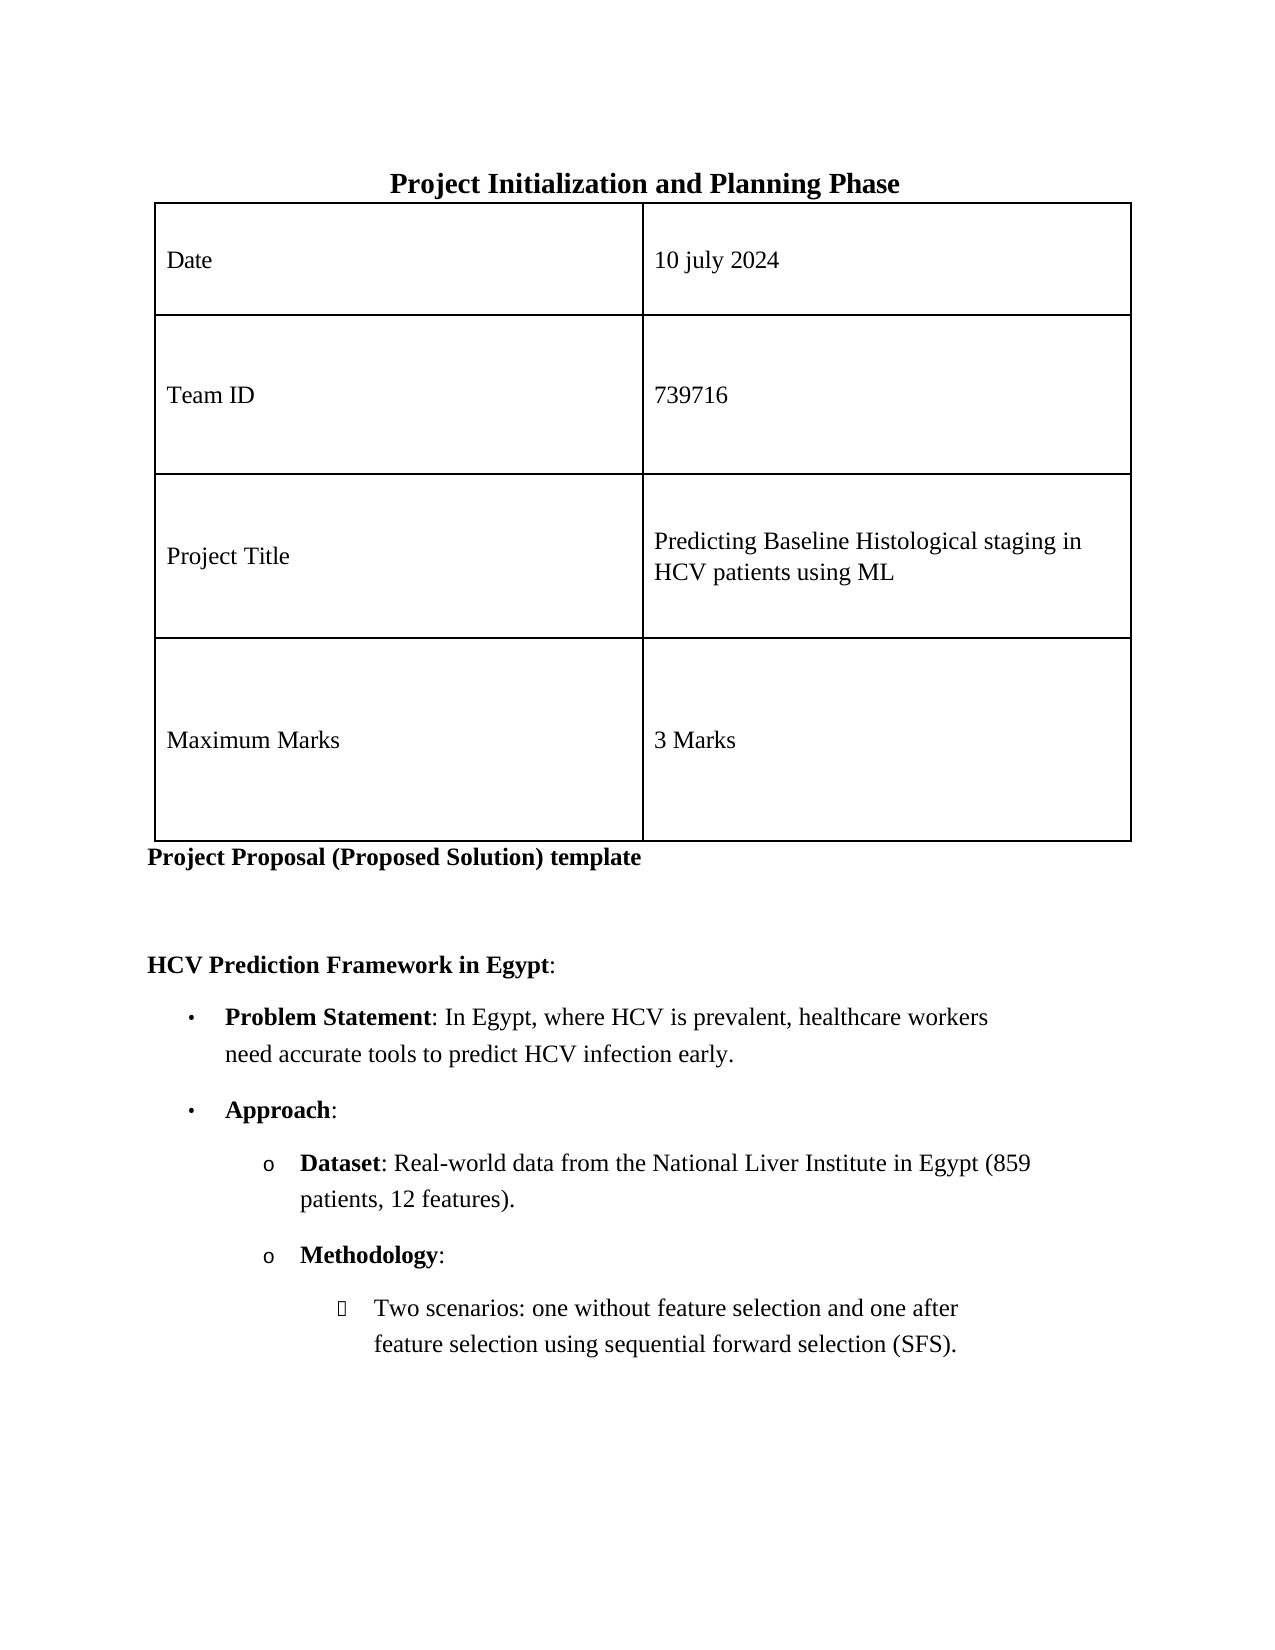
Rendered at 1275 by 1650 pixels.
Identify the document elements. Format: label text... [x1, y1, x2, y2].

subtitle Methodology: [262, 1240, 1187, 1269]
table_cell Project Title [156, 475, 642, 637]
table_cell Maximum Marks [156, 639, 642, 840]
table_cell Team ID [156, 316, 642, 473]
table_header 10 july 2024 [644, 204, 1130, 314]
list Problem Statement: In Egypt, where HCV is prevalent, healthcare workers need accurate tools to predict HCV infection early. [187, 1002, 1041, 1068]
table_cell 739716 [644, 316, 1130, 473]
list Dataset: Real-world data from the National Liver Institute in Egypt (859 patients, 12 features). [262, 1148, 1031, 1213]
text HCV Prediction Framework in Egypt: [147, 950, 1187, 978]
title Project Initialization and Planning Phase [102, 166, 1187, 199]
subtitle Approach: [187, 1095, 1187, 1124]
table_header Date [156, 204, 642, 314]
table_cell Predicting Baseline Histological staging in HCV patients using ML [644, 475, 1130, 637]
text  Two scenarios: one without feature selection and one after feature selection using sequential forward selection (SFS). [336, 1293, 1032, 1357]
table_cell 3 Marks [644, 639, 1130, 840]
subtitle Project Proposal (Proposed Solution) template [147, 842, 1187, 871]
